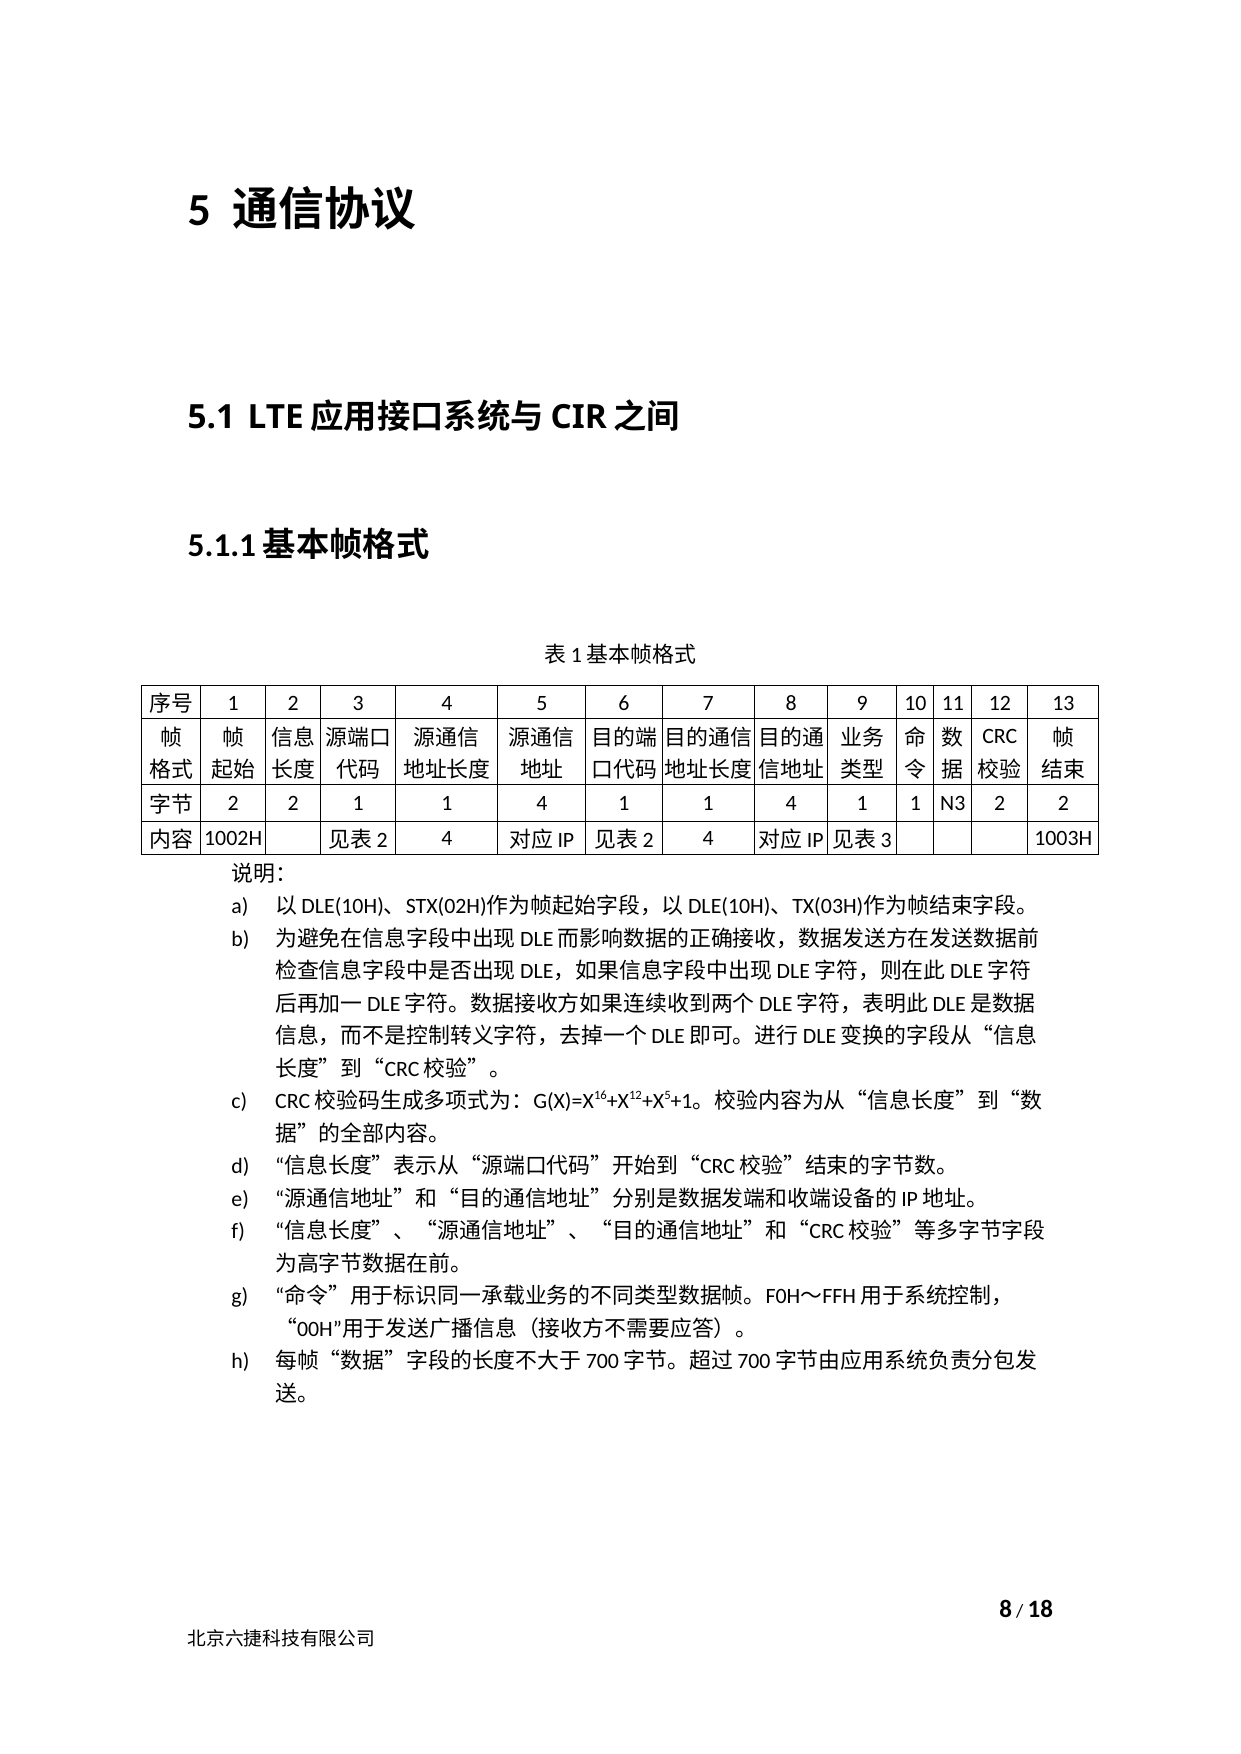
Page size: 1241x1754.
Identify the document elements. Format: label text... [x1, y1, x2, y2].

subtitle 基本帧格式 [187, 509, 1053, 574]
table_cell 1 [321, 785, 395, 821]
table_header 9 [828, 686, 896, 718]
table_cell [897, 822, 933, 854]
table_cell [972, 822, 1027, 854]
table_cell 帧 起始 [201, 719, 265, 784]
table_header 6 [586, 686, 662, 718]
table_header 1 [201, 686, 265, 718]
table_cell N3 [934, 785, 971, 821]
list “源通信地址”和“目的通信地址”分别是数据发端和收端设备的IP地址。 [231, 1180, 1053, 1213]
table_cell 目的端口代码 [586, 719, 662, 784]
list “命令”用于标识同一承载业务的不同类型数据帧。F0H～FFH用于系统控制，“00H”用于发送广播信息（接收方不需要应答）。 [231, 1278, 1053, 1343]
table_cell 源端口 代码 [321, 719, 395, 784]
table_cell 1 [897, 785, 933, 821]
table_cell 4 [498, 785, 585, 821]
list 为避免在信息字段中出现DLE而影响数据的正确接收，数据发送方在发送数据前检查信息字段中是否出现DLE，如果信息字段中出现DLE字符，则在此DLE字符后再加一DLE字符。数据接收方如果连续收到两个DLE字符，表明此DLE是数据信息，而不是控制转义字符，去掉一个DLE即可。进行DLE变换的字段从“信息长度”到“CRC校验”。 [231, 920, 1053, 1083]
table_cell 1 [396, 785, 497, 821]
table_cell 1002H [201, 822, 265, 854]
table_cell 4 [755, 785, 827, 821]
table_cell 2 [972, 785, 1027, 821]
table_cell [266, 822, 320, 854]
table_cell 目的通信地址 [755, 719, 827, 784]
table_cell 1 [828, 785, 896, 821]
table_cell CRC 校验 [972, 719, 1027, 784]
list “信息长度”表示从“源端口代码”开始到“CRC校验”结束的字节数。 [231, 1148, 1053, 1180]
table_cell 帧 格式 [142, 719, 200, 784]
table_cell 见表3 [828, 822, 896, 854]
table_cell 数 据 [934, 719, 971, 784]
text 表1 基本帧格式 [187, 636, 1053, 669]
table_header 11 [934, 686, 971, 718]
text 说明： [231, 855, 1053, 888]
table_cell 4 [663, 822, 754, 854]
table_header 13 [1028, 686, 1098, 718]
table_cell 命令 [897, 719, 933, 784]
table_cell 1 [586, 785, 662, 821]
table_cell 源通信地址 [498, 719, 585, 784]
table_header 8 [755, 686, 827, 718]
table_cell 见表2 [321, 822, 395, 854]
list 以DLE(10H)、STX(02H)作为帧起始字段，以DLE(10H)、TX(03H)作为帧结束字段。 [231, 888, 1053, 920]
table_header 序号 [142, 686, 200, 718]
list CRC校验码生成多项式为：G(X)=X16+X12+X5+1。校验内容为从“信息长度”到“数据”的全部内容。 [231, 1083, 1053, 1148]
table_header 7 [663, 686, 754, 718]
table_cell 见表2 [586, 822, 662, 854]
table_header 4 [396, 686, 497, 718]
table_cell [934, 822, 971, 854]
table_cell 4 [396, 822, 497, 854]
table_cell 2 [266, 785, 320, 821]
list “信息长度”、“源通信地址”、“目的通信地址”和“CRC校验”等多字节字段为高字节数据在前。 [231, 1213, 1053, 1278]
table_header 2 [266, 686, 320, 718]
table_header 3 [321, 686, 395, 718]
table_header 12 [972, 686, 1027, 718]
table_cell 目的通信地址长度 [663, 719, 754, 784]
table_cell 源通信 地址长度 [396, 719, 497, 784]
table_cell 1003H [1028, 822, 1098, 854]
table_cell 对应IP [498, 822, 585, 854]
table_cell 内容 [142, 822, 200, 854]
table_cell 业务 类型 [828, 719, 896, 784]
subtitle 通信协议 [187, 156, 1053, 254]
table_cell 字节 [142, 785, 200, 821]
table_cell 帧 结束 [1028, 719, 1098, 784]
list 每帧“数据”字段的长度不大于700字节。超过700字节由应用系统负责分包发送。 [231, 1343, 1053, 1408]
table_header 5 [498, 686, 585, 718]
table_cell 2 [1028, 785, 1098, 821]
subtitle LTE应用接口系统与CIR之间 [187, 382, 1053, 447]
table_cell 对应IP [755, 822, 827, 854]
table_cell 1 [663, 785, 754, 821]
table_header 10 [897, 686, 933, 718]
table_cell 2 [201, 785, 265, 821]
table_cell 信息长度 [266, 719, 320, 784]
